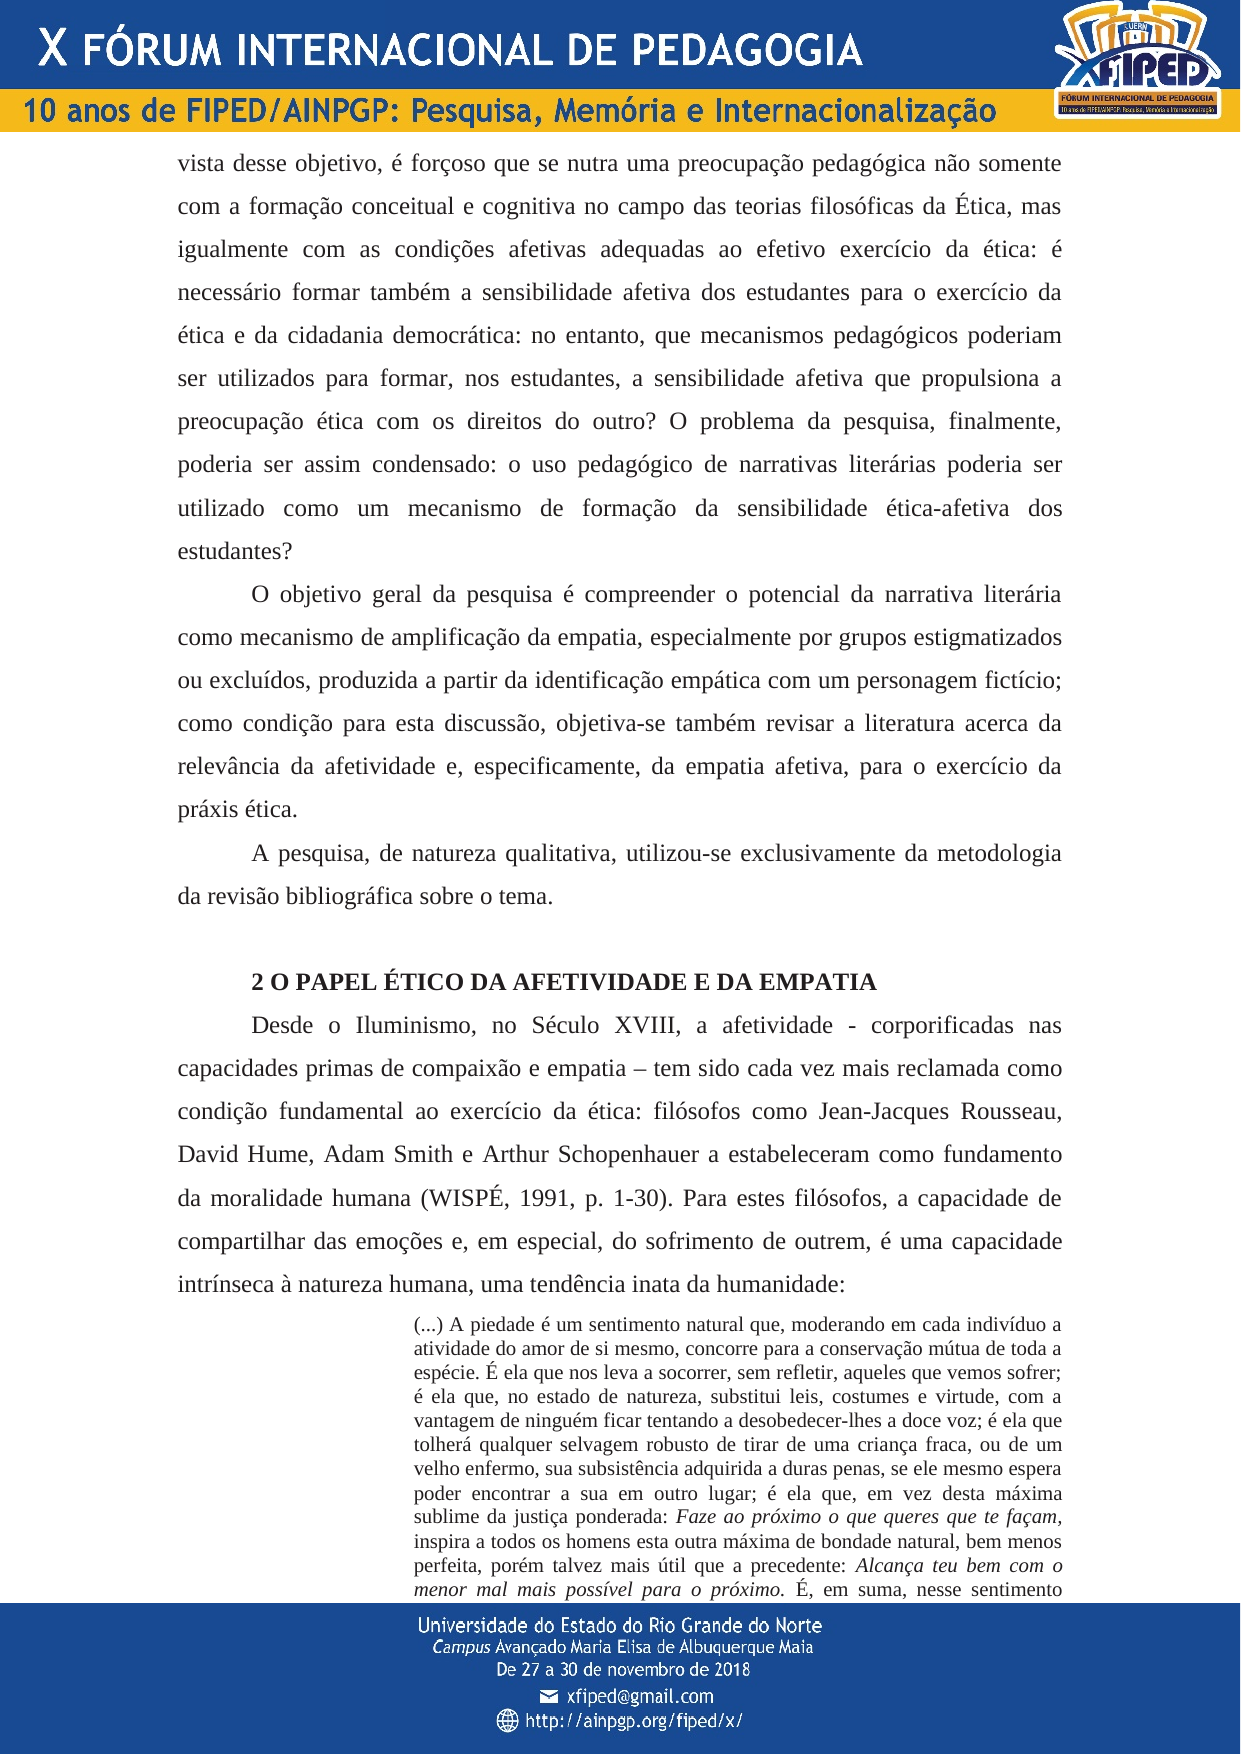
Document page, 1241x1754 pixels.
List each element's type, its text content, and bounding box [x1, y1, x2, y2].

picture [0, 1603, 1241, 1754]
text 2 O papel ético da afetividade e da empatia [177, 967, 1063, 996]
picture [0, 0, 1241, 132]
text O objetivo geral da pesquisa é compreender o potencial da narrativa literária como mecanismo de amplificação da empatia, especialmente por grupos estigmatizados ou excluídos, produzida a partir da identificação empática com um personagem fictício; como condição para esta discussão, objetiva-se também revisar a literatura acerca da relevância da afetividade e, especificamente, da empatia afetiva, para o exercício da práxis ética. [177, 579, 1063, 823]
text A pesquisa, de natureza qualitativa, utilizou-se exclusivamente da metodologia da revisão bibliográfica sobre o tema. [177, 838, 1063, 909]
text Desde o Iluminismo, no Século XVIII, a afetividade - corporificadas nas capacidades primas de compaixão e empatia – tem sido cada vez mais reclamada como condição fundamental ao exercício da ética: filósofos como Jean-Jacques Rousseau, David Hume, Adam Smith e Arthur Schopenhauer a estabeleceram como fundamento da moralidade humana (WISPÉ, 1991, p. 1-30). Para estes filósofos, a capacidade de compartilhar das emoções e, em especial, do sofrimento de outrem, é uma capacidade intrínseca à natureza humana, uma tendência inata da humanidade: [177, 1010, 1063, 1298]
